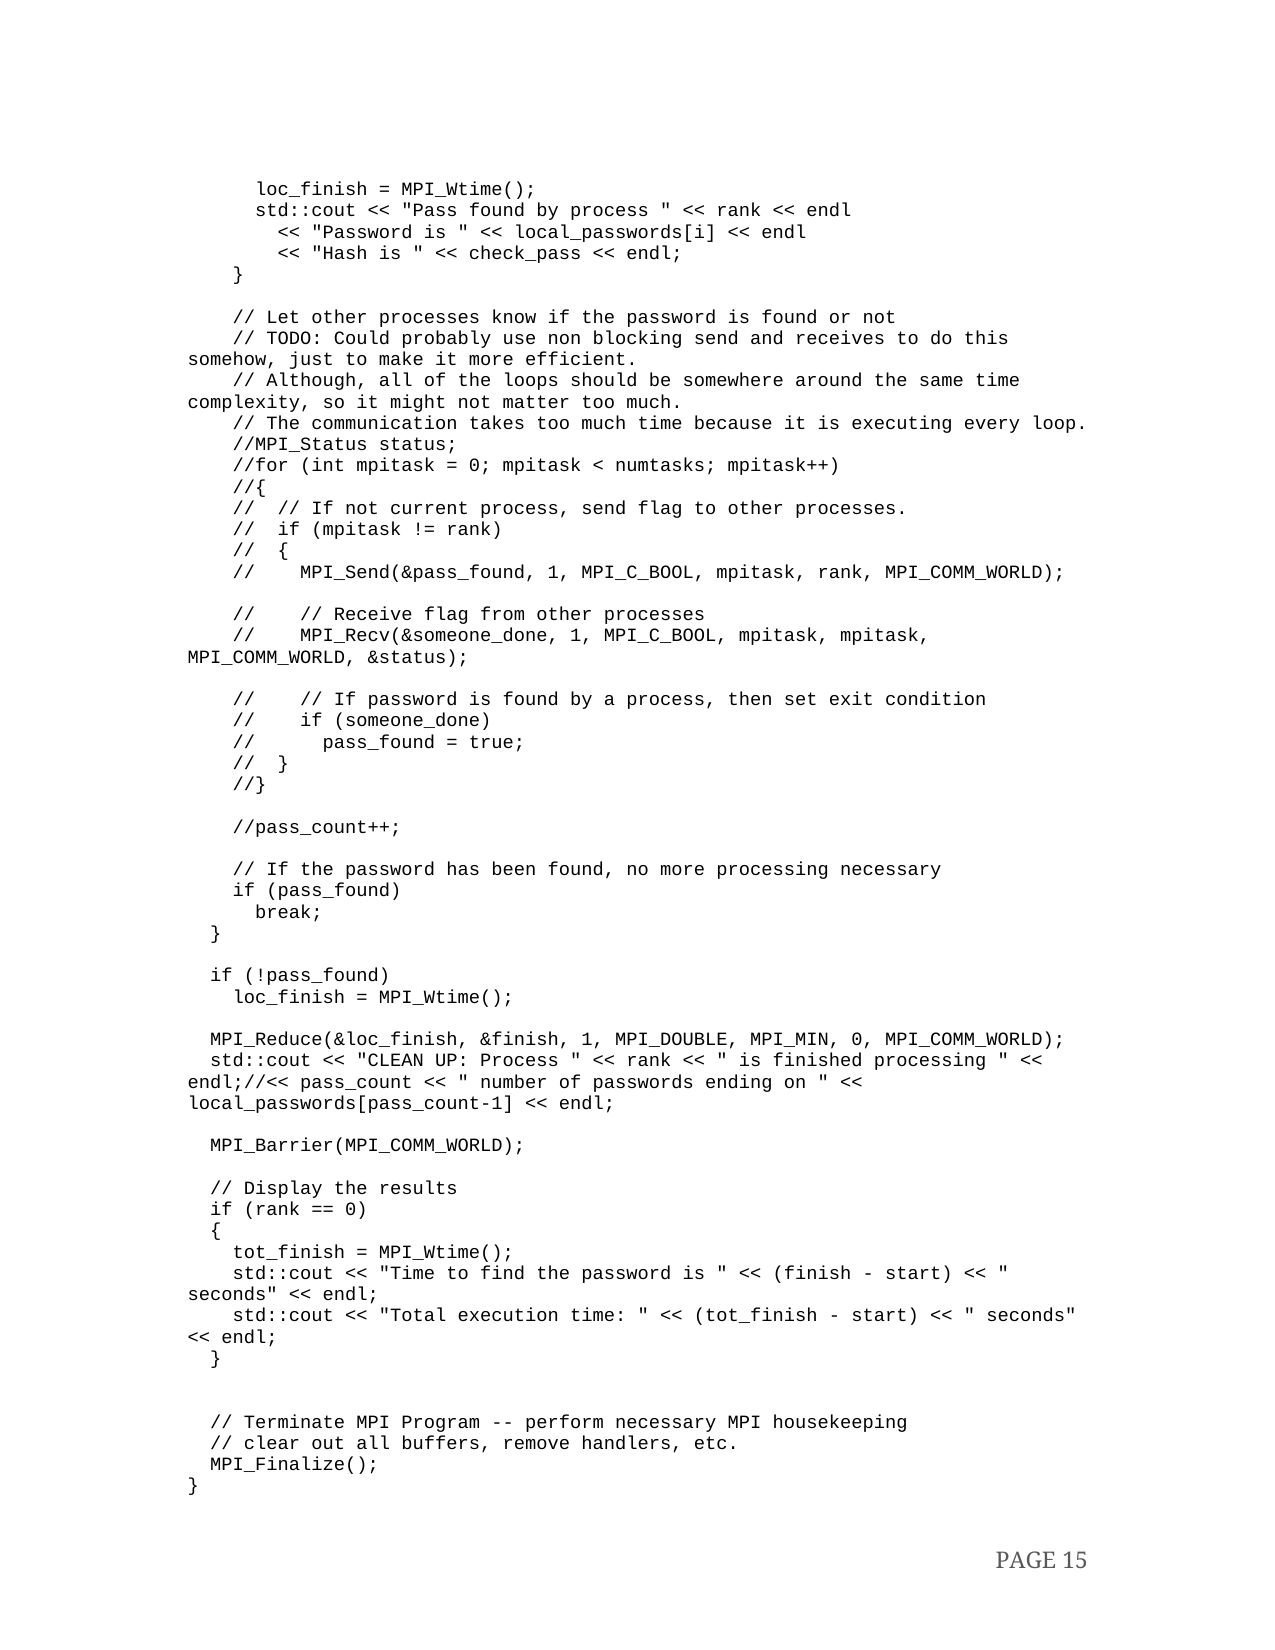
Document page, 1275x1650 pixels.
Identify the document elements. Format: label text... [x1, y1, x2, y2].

text //for (int mpitask = 0; mpitask < numtasks; mpitask++) [187, 456, 1087, 477]
text // MPI_Send(&pass_found, 1, MPI_C_BOOL, mpitask, rank, MPI_COMM_WORLD); [187, 562, 1087, 584]
text // Terminate MPI Program -- perform necessary MPI housekeeping [187, 1412, 1087, 1434]
text MPI_Finalize(); [187, 1455, 1087, 1476]
text // if (someone_done) [187, 711, 1087, 732]
text // Although, all of the loops should be somewhere around the same time complexity, so it might not matter too much. [187, 371, 1087, 414]
text if (pass_found) [187, 881, 1087, 902]
text // pass_found = true; [187, 732, 1087, 754]
text // // If not current process, send flag to other processes. [187, 499, 1087, 520]
text //{ [187, 477, 1087, 499]
text MPI_Reduce(&loc_finish, &finish, 1, MPI_DOUBLE, MPI_MIN, 0, MPI_COMM_WORLD); [187, 1030, 1087, 1051]
text tot_finish = MPI_Wtime(); [187, 1242, 1087, 1264]
text break; [187, 902, 1087, 924]
text //pass_count++; [187, 817, 1087, 839]
text // { [187, 541, 1087, 562]
text std::cout << "Total execution time: " << (tot_finish - start) << " seconds" << endl; [187, 1306, 1087, 1349]
text // clear out all buffers, remove handlers, etc. [187, 1434, 1087, 1455]
text // The communication takes too much time because it is executing every loop. [187, 414, 1087, 435]
text } [187, 1476, 1087, 1497]
text if (!pass_found) [187, 966, 1087, 987]
text << "Hash is " << check_pass << endl; [187, 244, 1087, 265]
text std::cout << "CLEAN UP: Process " << rank << " is finished processing " << endl;//<< pass_count << " number of passwords ending on " << local_passwords[pass_count-1] << endl; [187, 1051, 1087, 1115]
text // // If password is found by a process, then set exit condition [187, 690, 1087, 711]
text { [187, 1221, 1087, 1242]
text // TODO: Could probably use non blocking send and receives to do this somehow, just to make it more efficient. [187, 329, 1087, 371]
text std::cout << "Pass found by process " << rank << endl [187, 201, 1087, 222]
text MPI_Barrier(MPI_COMM_WORLD); [187, 1136, 1087, 1157]
text } [187, 924, 1087, 945]
text << "Password is " << local_passwords[i] << endl [187, 222, 1087, 244]
text // Display the results [187, 1179, 1087, 1200]
text // If the password has been found, no more processing necessary [187, 860, 1087, 881]
text loc_finish = MPI_Wtime(); [187, 987, 1087, 1009]
text // } [187, 754, 1087, 775]
text // if (mpitask != rank) [187, 520, 1087, 541]
text } [187, 265, 1087, 286]
text //MPI_Status status; [187, 435, 1087, 456]
text std::cout << "Time to find the password is " << (finish - start) << " seconds" << endl; [187, 1264, 1087, 1306]
text } [187, 1349, 1087, 1370]
text // MPI_Recv(&someone_done, 1, MPI_C_BOOL, mpitask, mpitask, MPI_COMM_WORLD, &status); [187, 626, 1087, 669]
text //} [187, 775, 1087, 796]
text if (rank == 0) [187, 1200, 1087, 1221]
text // Let other processes know if the password is found or not [187, 307, 1087, 329]
text loc_finish = MPI_Wtime(); [187, 180, 1087, 201]
text // // Receive flag from other processes [187, 605, 1087, 626]
